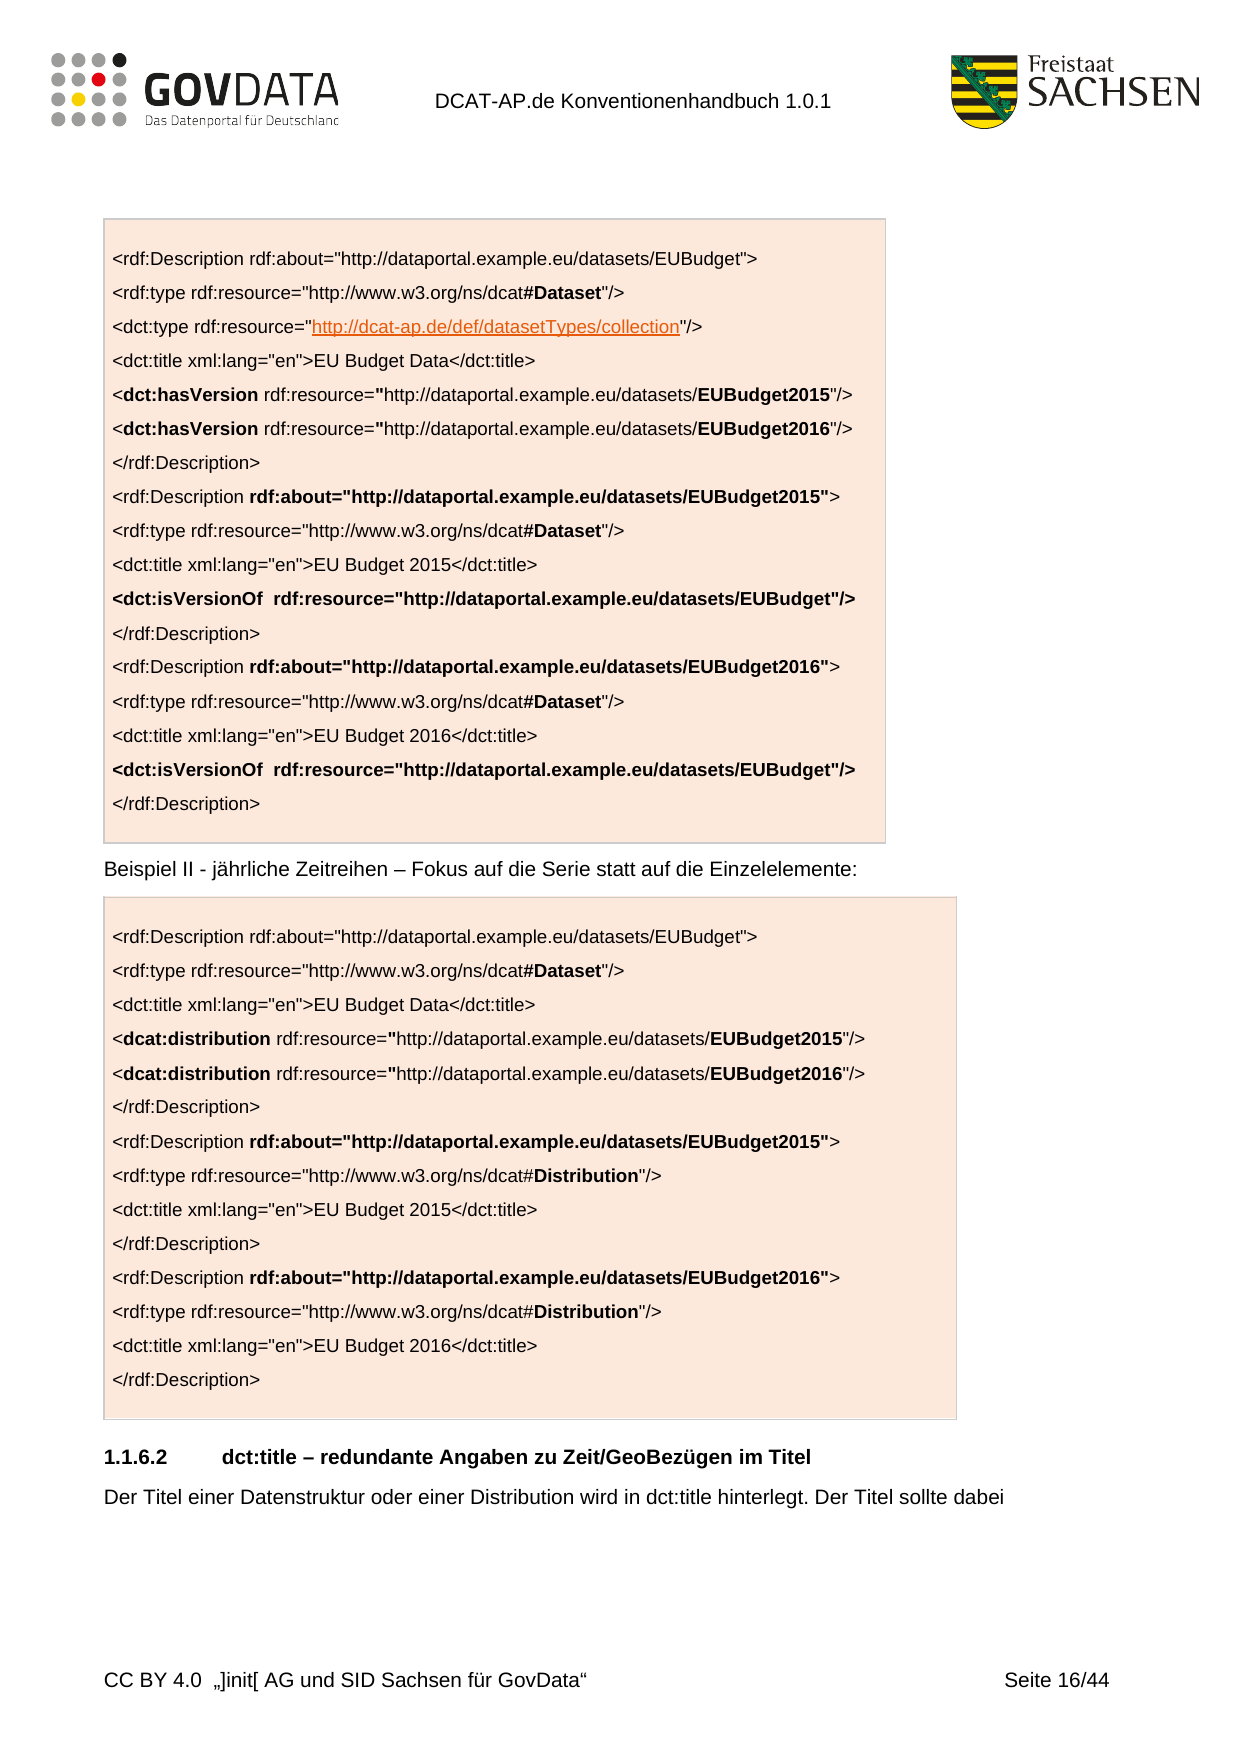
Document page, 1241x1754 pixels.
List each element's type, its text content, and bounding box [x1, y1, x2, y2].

text Beispiel II - jährliche Zeitreihen – Fokus auf die Serie statt auf die Einzelelemente: [103, 856, 1107, 880]
subtitle dct:title – redundante Angaben zu Zeit/GeoBezügen im Titel [103, 1445, 1107, 1469]
table_header <rdf:Description rdf:about="http://dataportal.example.eu/datasets/EUBudget"> <rdf:type rdf:resource="http://www.w3.org/ns/dcat#Dataset"/> <dct:title xml:lang="en">EU Budget Data</dct:title> <dcat:distribution rdf:resource="http://dataportal.example.eu/datasets/EUBudget2015"/> <dcat:distribution rdf:resource="http://dataportal.example.eu/datasets/EUBudget2016"/> </rdf:Description> <rdf:Description rdf:about="http://dataportal.example.eu/datasets/EUBudget2015"> <rdf:type rdf:resource="http://www.w3.org/ns/dcat#Distribution"/> <dct:title xml:lang="en">EU Budget 2015</dct:title> </rdf:Description> <rdf:Description rdf:about="http://dataportal.example.eu/datasets/EUBudget2016"> <rdf:type rdf:resource="http://www.w3.org/ns/dcat#Distribution"/> <dct:title xml:lang="en">EU Budget 2016</dct:title> </rdf:Description> [105, 898, 956, 1418]
text Der Titel einer Datenstruktur oder einer Distribution wird in dct:title hinterlegt. Der Titel sollte dabei [103, 1485, 1107, 1509]
table_header <rdf:Description rdf:about="http://dataportal.example.eu/datasets/EUBudget"> <rdf:type rdf:resource="http://www.w3.org/ns/dcat#Dataset"/> <dct:type rdf:resource="http://dcat-ap.de/def/datasetTypes/collection"/> <dct:title xml:lang="en">EU Budget Data</dct:title> <dct:hasVersion rdf:resource="http://dataportal.example.eu/datasets/EUBudget2015"/> <dct:hasVersion rdf:resource="http://dataportal.example.eu/datasets/EUBudget2016"/> </rdf:Description> <rdf:Description rdf:about="http://dataportal.example.eu/datasets/EUBudget2015"> <rdf:type rdf:resource="http://www.w3.org/ns/dcat#Dataset"/> <dct:title xml:lang="en">EU Budget 2015</dct:title> <dct:isVersionOf rdf:resource="http://dataportal.example.eu/datasets/EUBudget"/> </rdf:Description> <rdf:Description rdf:about="http://dataportal.example.eu/datasets/EUBudget2016"> <rdf:type rdf:resource="http://www.w3.org/ns/dcat#Dataset"/> <dct:title xml:lang="en">EU Budget 2016</dct:title> <dct:isVersionOf rdf:resource="http://dataportal.example.eu/datasets/EUBudget"/> </rdf:Description> [105, 220, 885, 842]
picture [51, 53, 339, 128]
